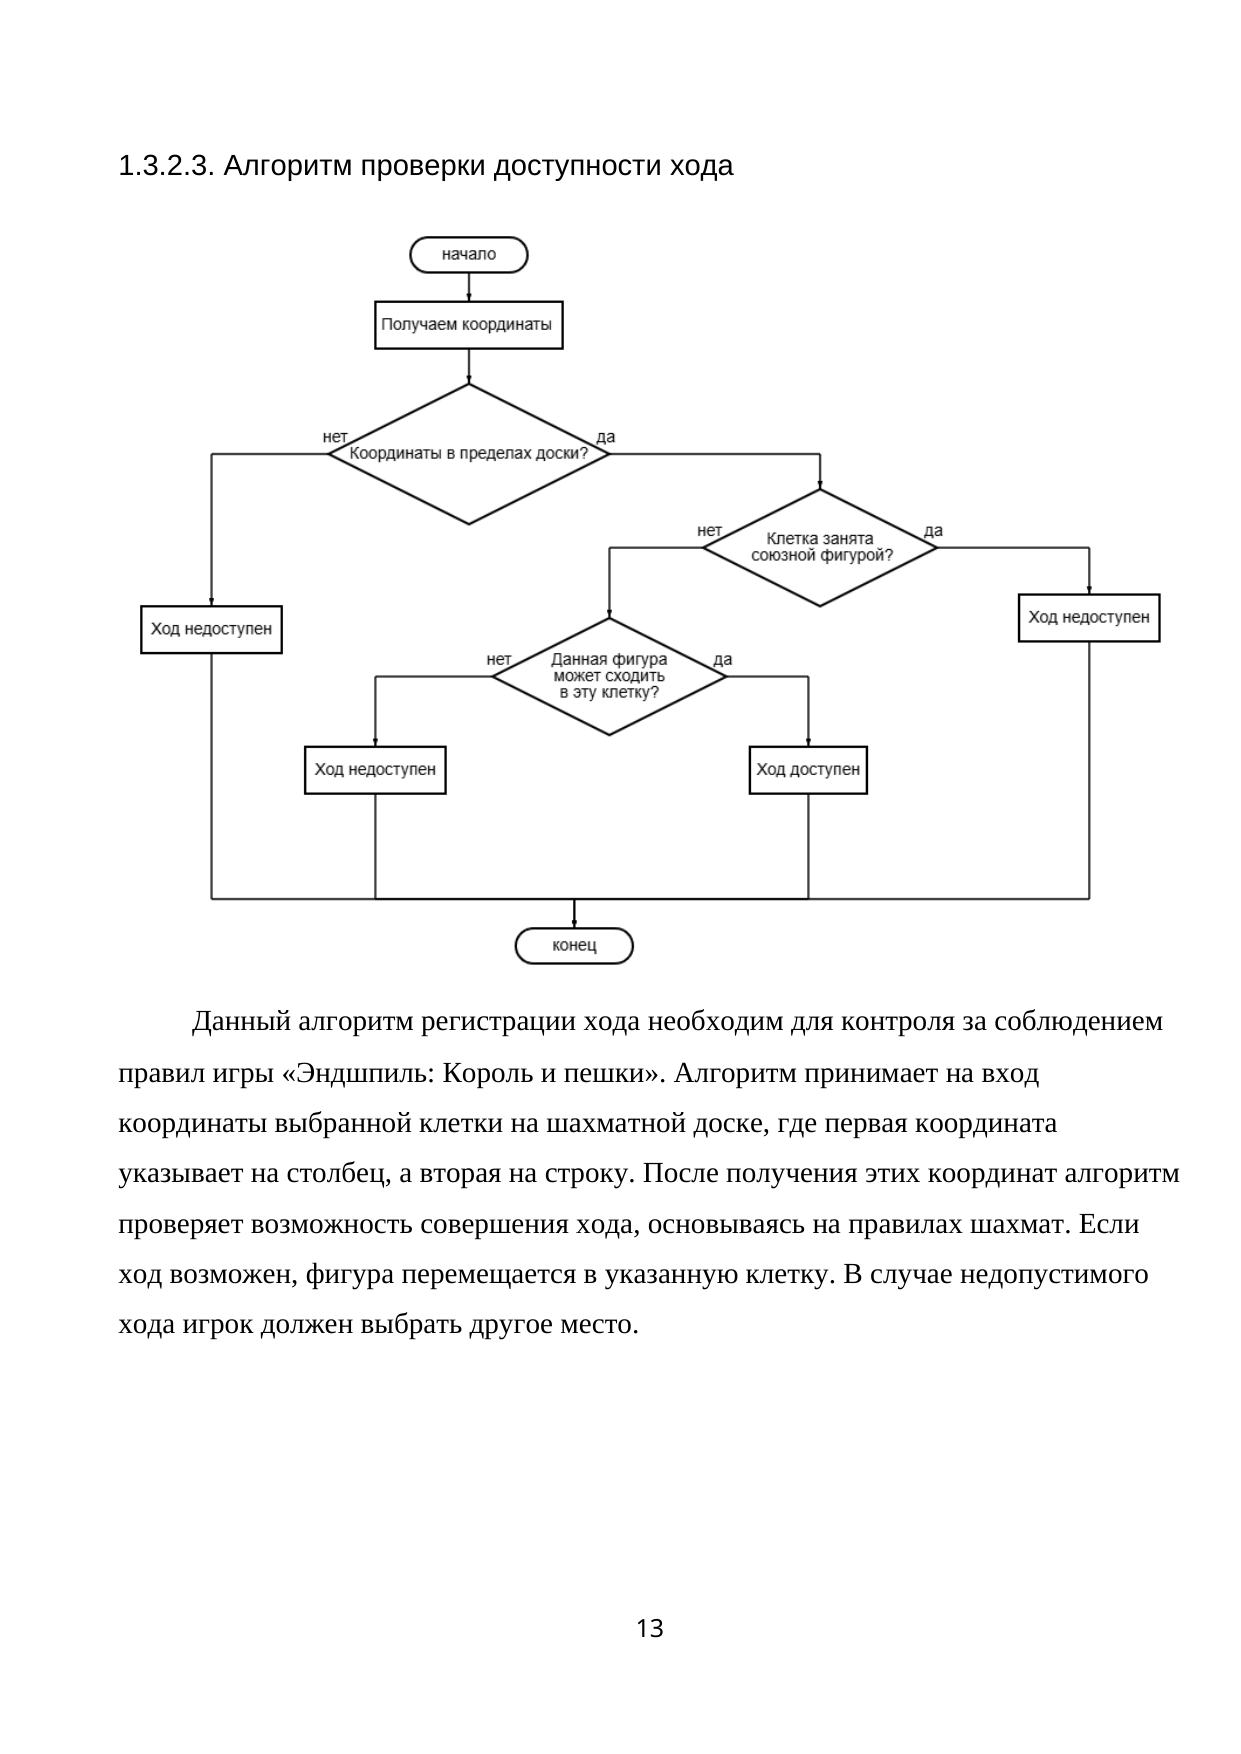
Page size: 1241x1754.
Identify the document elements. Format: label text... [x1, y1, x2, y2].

text Данный алгоритм регистрации хода необходим для контроля за соблюдением правил игры «Эндшпиль: Король и пешки». Алгоритм принимает на вход координаты выбранной клетки на шахматной доске, где первая координата указывает на столбец, а вторая на строку. После получения этих координат алгоритм проверяет возможность совершения хода, основываясь на правилах шахмат. Если ход возможен, фигура перемещается в указанную клетку. В случае недопустимого хода игрок должен выбрать другое место. [118, 987, 1181, 1340]
picture [118, 214, 1183, 987]
text 1.3.2.3. Алгоритм проверки доступности хода [118, 148, 1181, 181]
